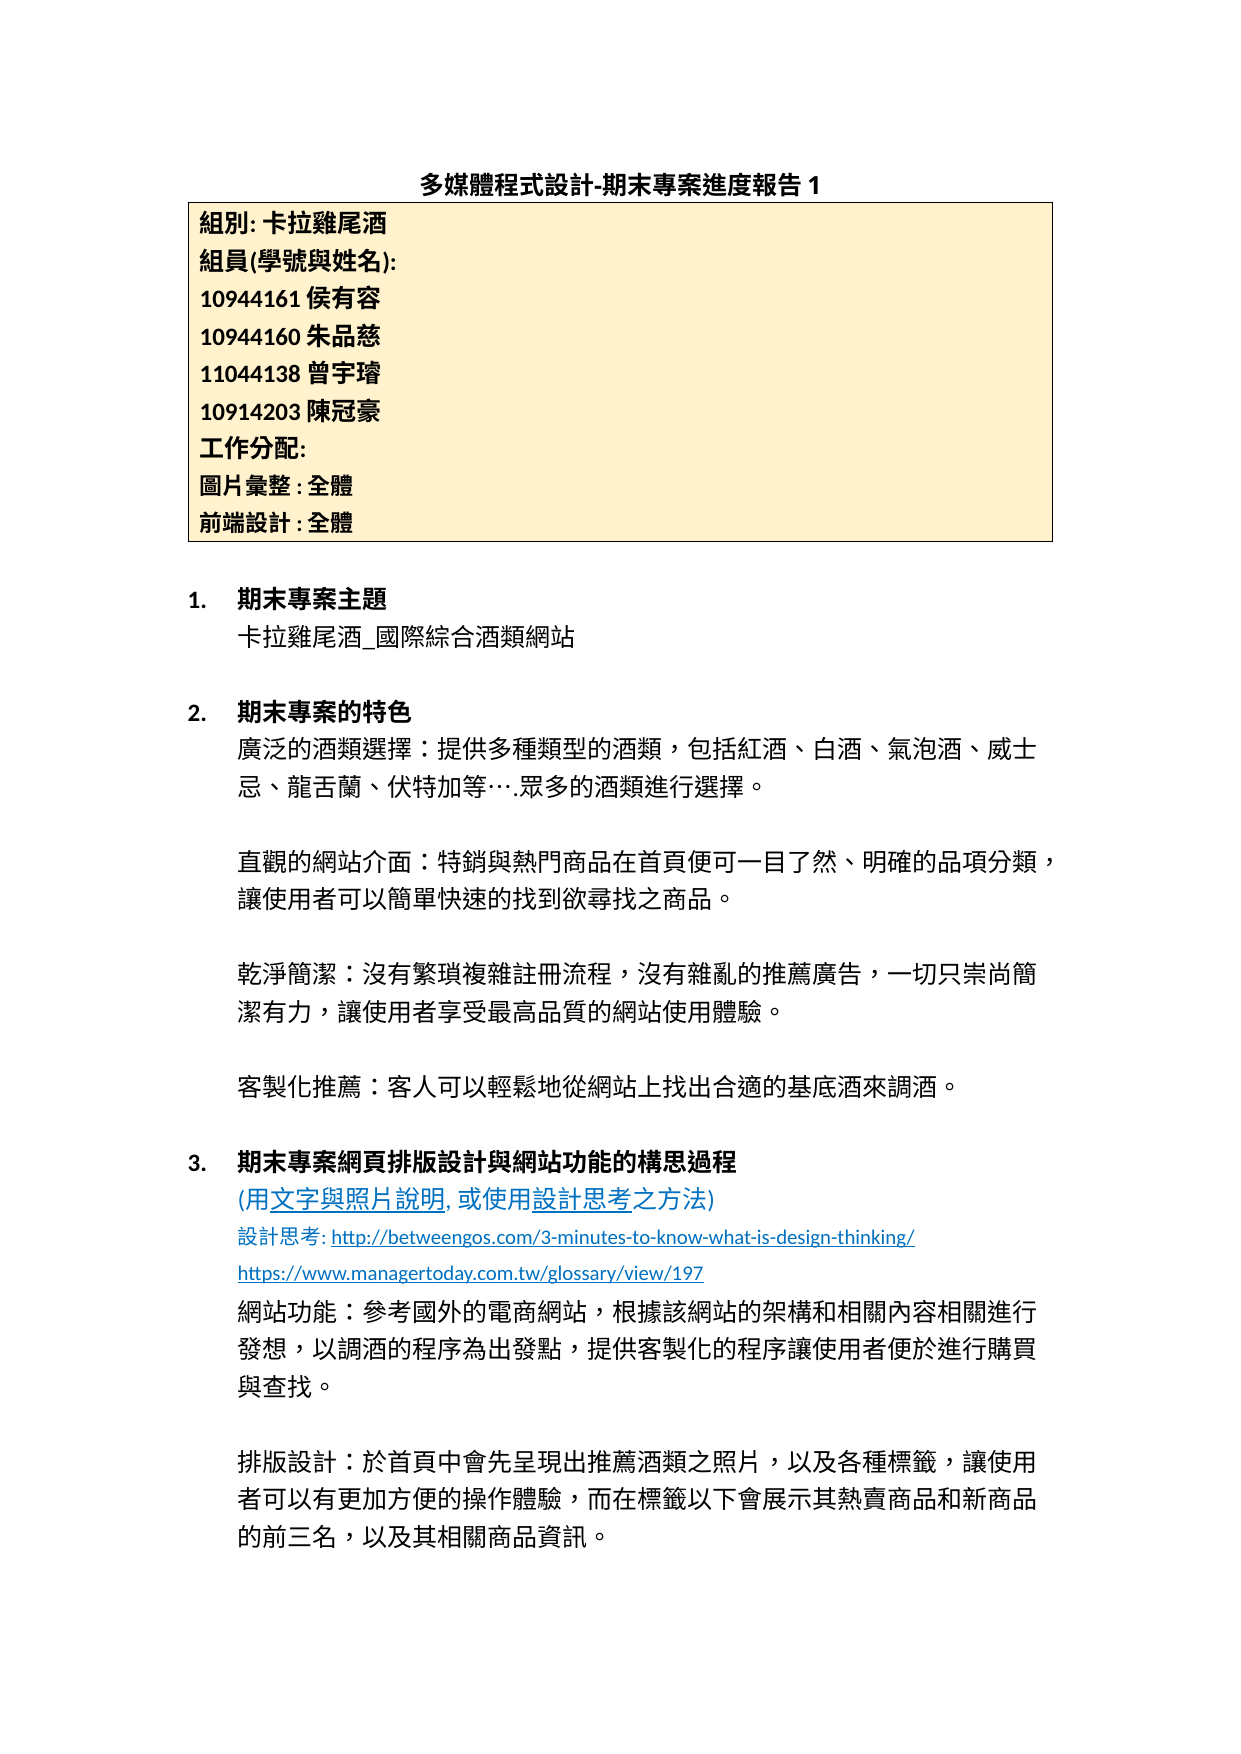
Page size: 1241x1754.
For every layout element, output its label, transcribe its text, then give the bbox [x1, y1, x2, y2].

list 乾淨簡潔：沒有繁瑣複雜註冊流程，沒有雜亂的推薦廣告，一切只崇尚簡潔有力，讓使用者享受最高品質的網站使用體驗。 [237, 954, 1053, 1029]
list 廣泛的酒類選擇：提供多種類型的酒類，包括紅酒、白酒、氣泡酒、威士忌、龍舌蘭、伏特加等….眾多的酒類進行選擇。 [237, 729, 1053, 804]
list (用文字與照片說明, 或使用設計思考之方法) [237, 1179, 1053, 1217]
list 客製化推薦：客人可以輕鬆地從網站上找出合適的基底酒來調酒。 [237, 1067, 1053, 1104]
list 設計思考: http://betweengos.com/3-minutes-to-know-what-is-design-thinking/ [237, 1217, 1053, 1254]
text 多媒體程式設計-期末專案進度報告1 [187, 164, 1053, 202]
table_header 組別: 卡拉雞尾酒 組員(學號與姓名): 10944161 侯有容 10944160 朱品慈 11044138 曾宇璿 10914203 陳冠豪 工作分配: 圖片彙整 : 全體 前端設計 : 全體 [189, 203, 1052, 541]
list 期末專案網頁排版設計與網站功能的構思過程 [187, 1142, 1053, 1179]
text 網站功能：參考國外的電商網站，根據該網站的架構和相關內容相關進行發想，以調酒的程序為出發點，提供客製化的程序讓使用者便於進行購買與查找。 [237, 1292, 1053, 1404]
list 期末專案的特色 [187, 692, 1053, 729]
list https://www.managertoday.com.tw/glossary/view/197 [237, 1254, 1053, 1292]
list 期末專案主題 [187, 579, 1053, 617]
list 直觀的網站介面：特銷與熱門商品在首頁便可一目了然、明確的品項分類，讓使用者可以簡單快速的找到欲尋找之商品。 [237, 842, 1053, 917]
text 排版設計：於首頁中會先呈現出推薦酒類之照片，以及各種標籤，讓使用者可以有更加方便的操作體驗，而在標籤以下會展示其熱賣商品和新商品的前三名，以及其相關商品資訊。 [237, 1442, 1053, 1554]
list 卡拉雞尾酒_國際綜合酒類網站 [237, 617, 1053, 654]
